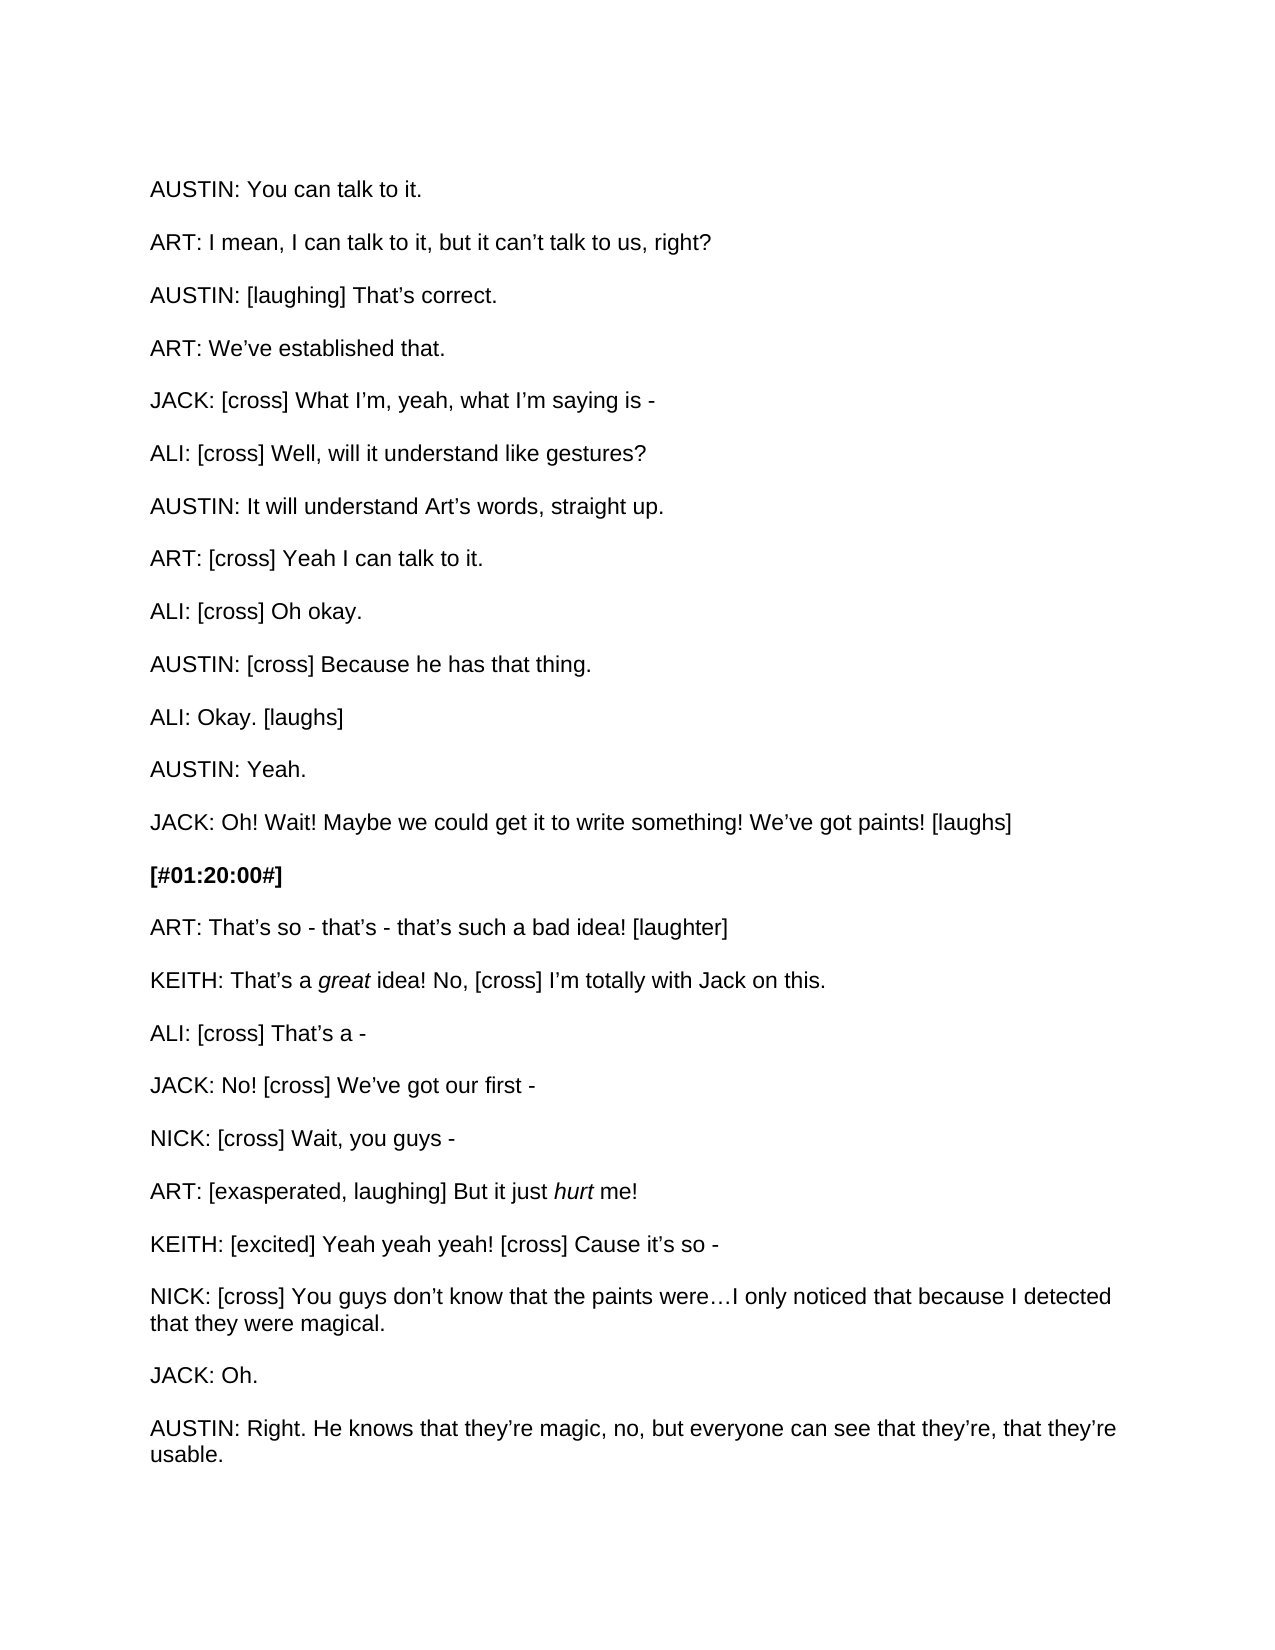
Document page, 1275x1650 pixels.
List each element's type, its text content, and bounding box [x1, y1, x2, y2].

text JACK: Oh. [150, 1362, 1125, 1389]
text ART: [exasperated, laughing] But it just hurt me! [150, 1178, 1125, 1204]
text ART: [cross] Yeah I can talk to it. [150, 545, 1125, 572]
text NICK: [cross] You guys don’t know that the paints were…I only noticed that because I detected that they were magical. [150, 1283, 1125, 1336]
text [#01:20:00#] [150, 862, 1125, 888]
text KEITH: [excited] Yeah yeah yeah! [cross] Cause it’s so - [150, 1231, 1125, 1257]
text AUSTIN: Right. He knows that they’re magic, no, but everyone can see that they’re, that they’re [150, 1415, 1125, 1441]
text AUSTIN: Yeah. [150, 756, 1125, 782]
text KEITH: That’s a great idea! No, [cross] I’m totally with Jack on this. [150, 967, 1125, 993]
text ALI: [cross] That’s a - [150, 1020, 1125, 1046]
text ART: I mean, I can talk to it, but it can’t talk to us, right? [150, 229, 1125, 255]
text AUSTIN: You can talk to it. [150, 176, 1125, 203]
text AUSTIN: [cross] Because he has that thing. [150, 651, 1125, 677]
text AUSTIN: [laughing] That’s correct. [150, 282, 1125, 308]
text ALI: [cross] Well, will it understand like gestures? [150, 440, 1125, 466]
text ART: We’ve established that. [150, 334, 1125, 361]
text JACK: No! [cross] We’ve got our first - [150, 1072, 1125, 1099]
text JACK: Oh! Wait! Maybe we could get it to write something! We’ve got paints! [laughs] [150, 809, 1125, 835]
text ALI: Okay. [laughs] [150, 703, 1125, 730]
text AUSTIN: It will understand Art’s words, straight up. [150, 493, 1125, 519]
text usable. [150, 1441, 1125, 1468]
text ALI: [cross] Oh okay. [150, 598, 1125, 624]
text NICK: [cross] Wait, you guys - [150, 1125, 1125, 1151]
text ART: That’s so - that’s - that’s such a bad idea! [laughter] [150, 914, 1125, 941]
text JACK: [cross] What I’m, yeah, what I’m saying is - [150, 387, 1125, 413]
